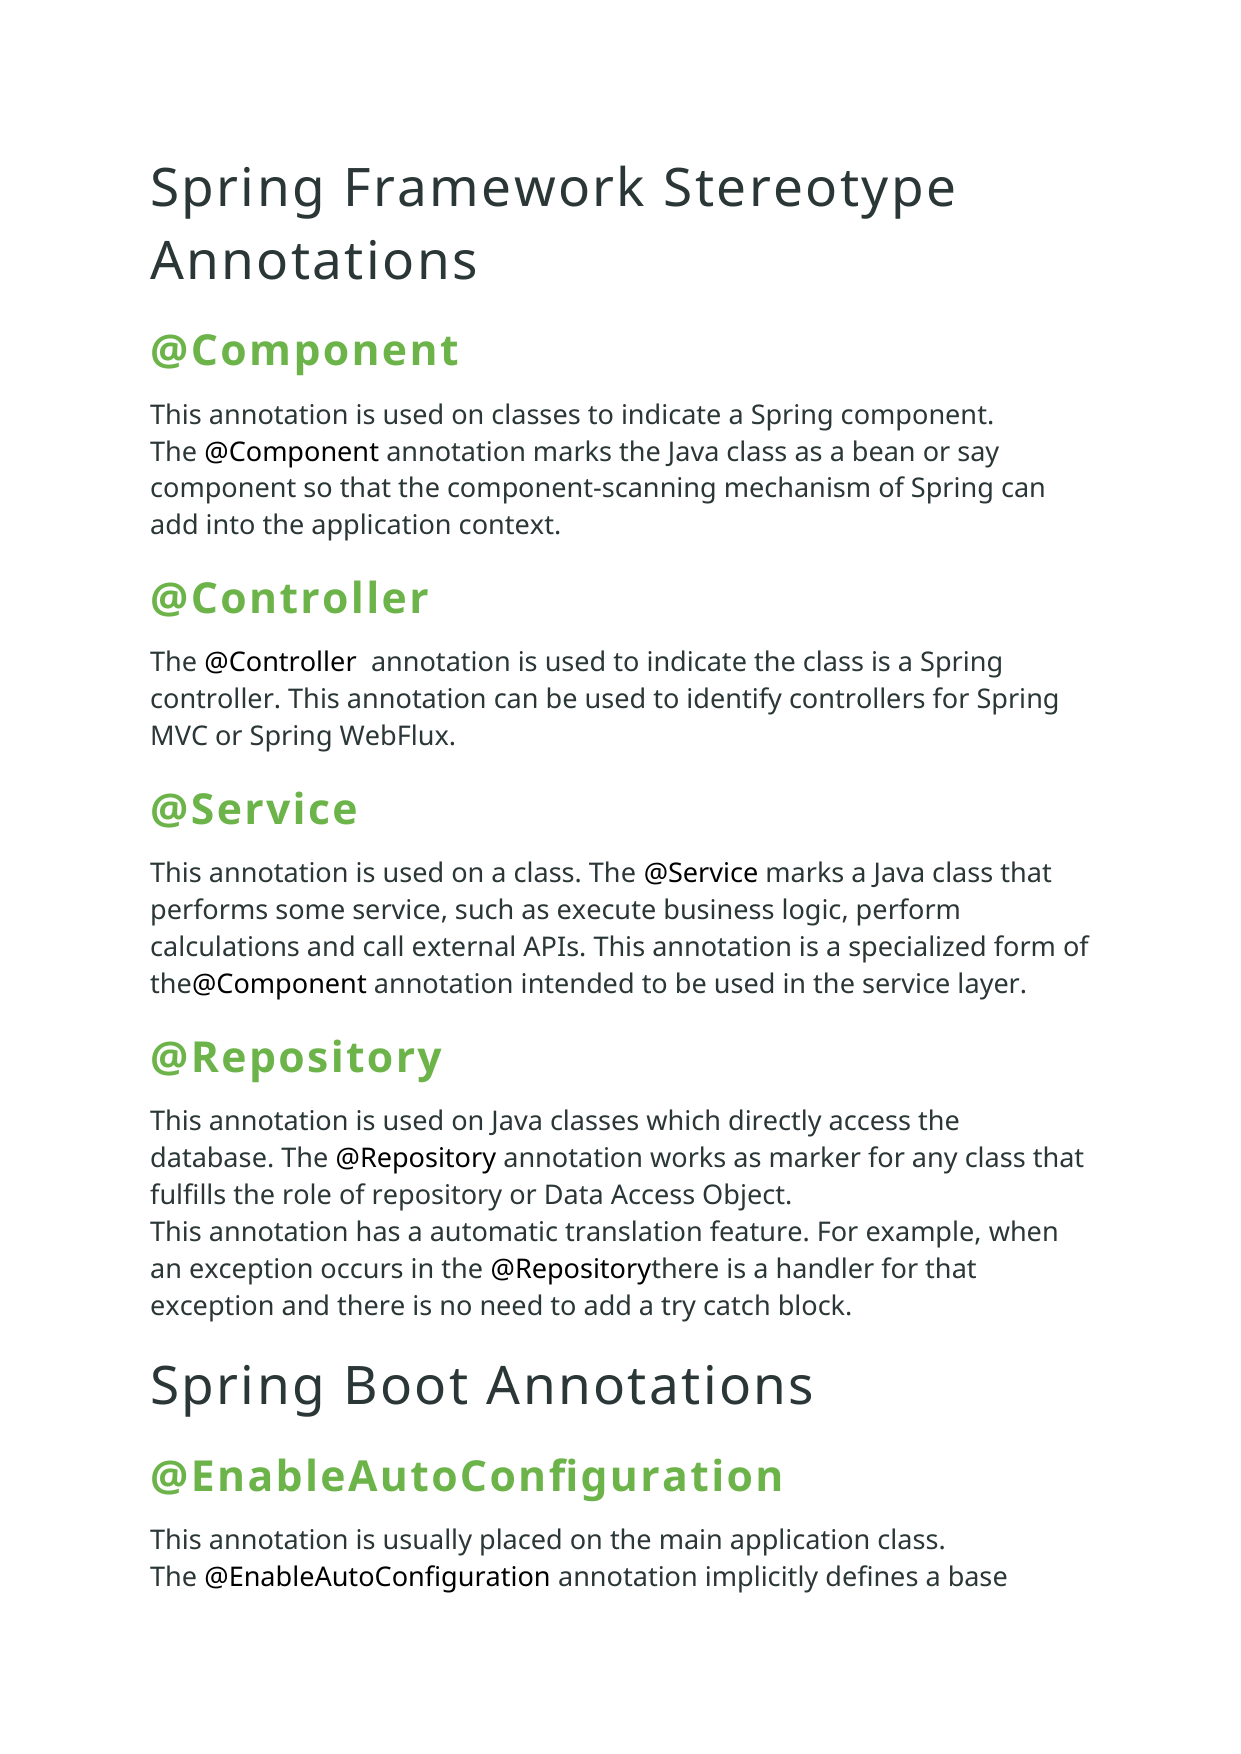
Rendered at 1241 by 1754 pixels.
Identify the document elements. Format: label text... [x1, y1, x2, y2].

subtitle @Controller [150, 568, 1090, 626]
subtitle @Service [150, 778, 1090, 837]
subtitle @EnableAutoConfiguration [150, 1445, 1090, 1503]
text This annotation is used on classes to indicate a Spring component. The @Component annotation marks the Java class as a bean or say component so that the component-scanning mechanism of Spring can add into the application context. [150, 395, 1090, 543]
subtitle @Repository [150, 1026, 1090, 1084]
text This annotation is used on a class. The @Service marks a Java class that performs some service, such as execute business logic, perform calculations and call external APIs. This annotation is a specialized form of the@Component annotation intended to be used in the service layer. [150, 854, 1090, 1001]
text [150, 1521, 1090, 1594]
text The @Controller annotation is used to indicate the class is a Spring controller. This annotation can be used to identify controllers for Spring MVC or Spring WebFlux. [150, 643, 1090, 753]
subtitle Spring Boot Annotations [150, 1348, 1090, 1420]
subtitle @Component [150, 320, 1090, 378]
text This annotation is used on Java classes which directly access the database. The @Repository annotation works as marker for any class that fulfills the role of repository or Data Access Object. [150, 1102, 1090, 1212]
subtitle Spring Framework Stereotype Annotations [150, 150, 1090, 295]
text This annotation has a automatic translation feature. For example, when an exception occurs in the @Repositorythere is a handler for that exception and there is no need to add a try catch block. [150, 1212, 1090, 1323]
